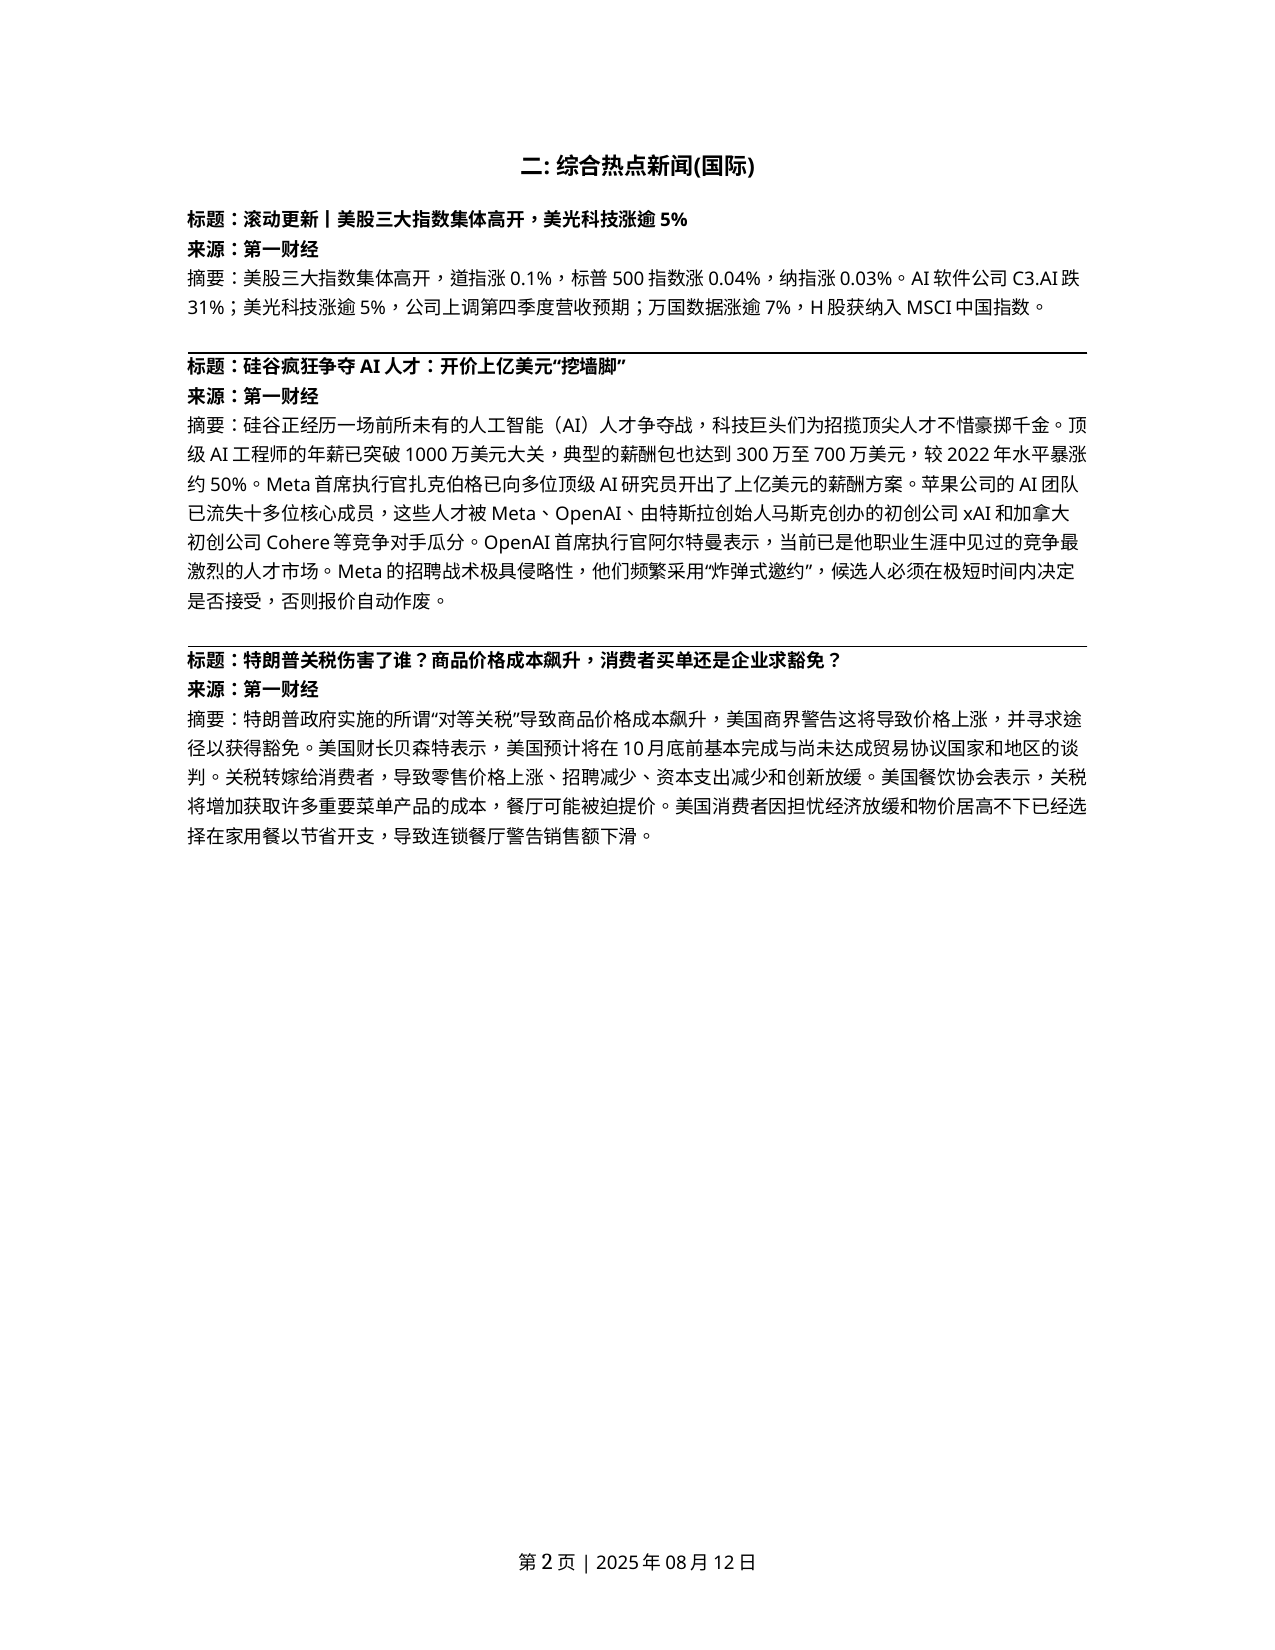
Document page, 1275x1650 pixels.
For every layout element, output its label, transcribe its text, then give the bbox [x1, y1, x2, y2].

text 摘要：特朗普政府实施的所谓“对等关税”导致商品价格成本飙升，美国商界警告这将导致价格上涨，并寻求途径以获得豁免。美国财长贝森特表示，美国预计将在10月底前基本完成与尚未达成贸易协议国家和地区的谈判。关税转嫁给消费者，导致零售价格上涨、招聘减少、资本支出减少和创新放缓。美国餐饮协会表示，关税将增加获取许多重要菜单产品的成本，餐厅可能被迫提价。美国消费者因担忧经济放缓和物价居高不下已经选择在家用餐以节省开支，导致连锁餐厅警告销售额下滑。 [187, 706, 1087, 848]
text 摘要：硅谷正经历一场前所未有的人工智能（AI）人才争夺战，科技巨头们为招揽顶尖人才不惜豪掷千金。顶级AI工程师的年薪已突破1000万美元大关，典型的薪酬包也达到300万至700万美元，较2022年水平暴涨约50%。Meta首席执行官扎克伯格已向多位顶级AI研究员开出了上亿美元的薪酬方案。苹果公司的AI团队已流失十多位核心成员，这些人才被Meta、OpenAI、由特斯拉创始人马斯克创办的初创公司xAI和加拿大初创公司Cohere等竞争对手瓜分。OpenAI首席执行官阿尔特曼表示，当前已是他职业生涯中见过的竞争最激烈的人才市场。Meta的招聘战术极具侵略性，他们频繁采用“炸弹式邀约”，候选人必须在极短时间内决定是否接受，否则报价自动作废。 [187, 412, 1087, 613]
text 标题：滚动更新丨美股三大指数集体高开，美光科技涨逾5% [187, 207, 1087, 232]
text 来源：第一财经 [187, 236, 1087, 262]
text 摘要：美股三大指数集体高开，道指涨0.1%，标普500指数涨0.04%，纳指涨0.03%。AI软件公司C3.AI跌31%；美光科技涨逾5%，公司上调第四季度营收预期；万国数据涨逾7%，H股获纳入MSCI中国指数。 [187, 265, 1087, 320]
text 来源：第一财经 [187, 677, 1087, 702]
text 二: 综合热点新闻(国际) [187, 150, 1087, 181]
text 来源：第一财经 [187, 383, 1087, 409]
text 标题：特朗普关税伤害了谁？商品价格成本飙升，消费者买单还是企业求豁免？ [187, 647, 1087, 673]
text 标题：硅谷疯狂争夺AI人才：开价上亿美元“挖墙脚” [187, 354, 1087, 379]
